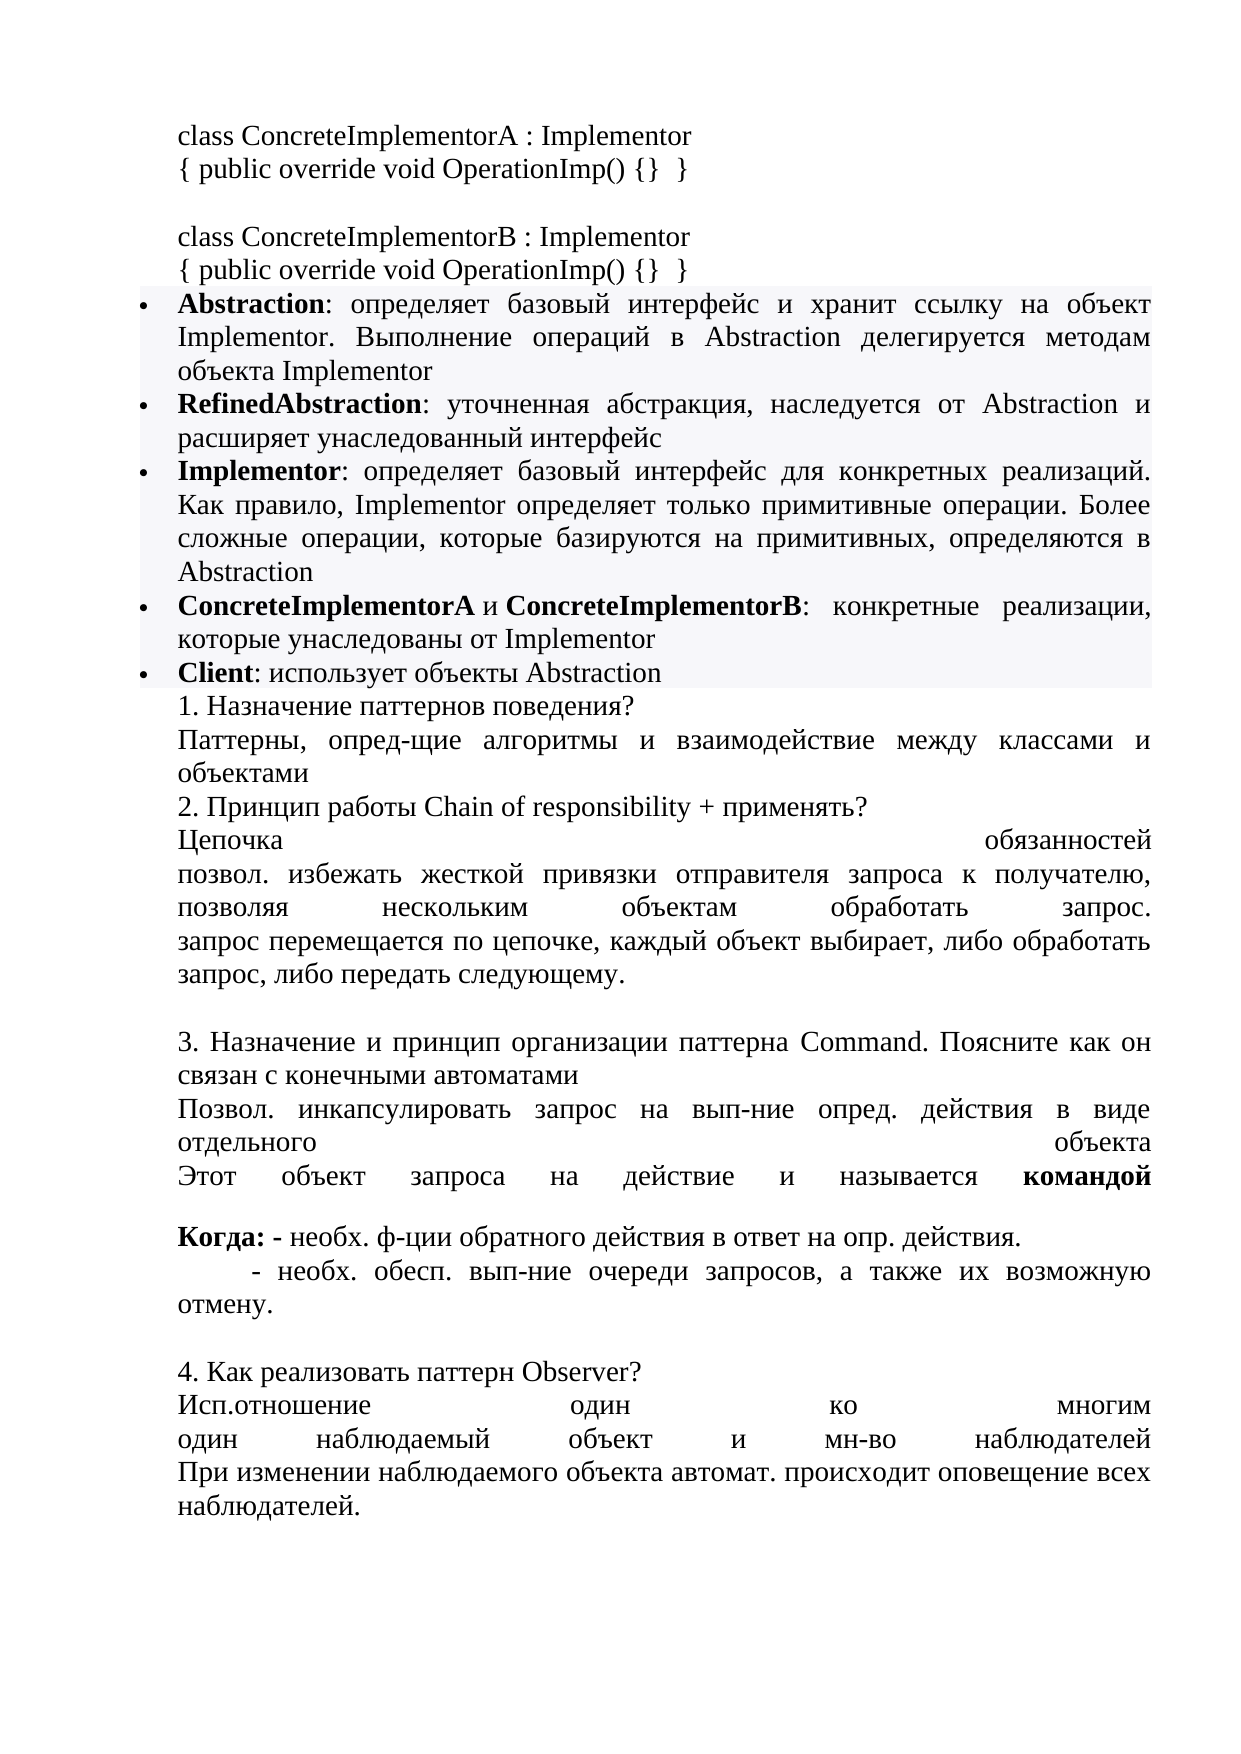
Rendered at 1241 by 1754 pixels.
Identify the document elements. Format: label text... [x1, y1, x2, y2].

list Abstraction: определяет базовый интерфейс и хранит ссылку на объект Implementor. Выполнение операций в Abstraction делегируется методам объекта Implementor [140, 286, 1152, 386]
text class ConcreteImplementorA : Implementor [177, 118, 1152, 152]
text Исп.отношение один ко многим один наблюдаемый объект и мн-во наблюдателей При изменении наблюдаемого объекта автомат. происходит оповещение всех наблюдателей. [177, 1387, 1152, 1521]
text Паттерны, опред-щие алгоритмы и взаимодействие между классами и объектами [177, 722, 1152, 789]
text 3. Назначение и принцип организации паттерна Command. Поясните как он связан с конечными автоматами [177, 1024, 1152, 1091]
text 2. Принцип работы Chain of responsibility + применять? [177, 789, 1152, 822]
text class ConcreteImplementorB : Implementor [177, 219, 1152, 252]
text Цепочка обязанностей позвол. избежать жесткой привязки отправителя запроса к получателю, позволяя нескольким объектам обработать запрос. запрос перемещается по цепочке, каждый объект выбирает, либо обработать запрос, либо передать следующему. [177, 822, 1152, 990]
text { public override void OperationImp() {} } [177, 252, 1152, 286]
text { public override void OperationImp() {} } [177, 152, 1152, 185]
list Client: использует объекты Abstraction [140, 655, 1152, 688]
list ConcreteImplementorA и ConcreteImplementorB: конкретные реализации, которые унаследованы от Implementor [140, 588, 1152, 655]
text 4. Как реализовать паттерн Observer? [177, 1354, 1152, 1387]
text Когда: - необх. ф-ции обратного действия в ответ на опр. действия. [177, 1219, 1152, 1253]
text Позвол. инкапсулировать запрос на вып-ние опред. действия в виде отдельного объекта Этот объект запроса на действие и называется командой [177, 1091, 1152, 1219]
list RefinedAbstraction: уточненная абстракция, наследуется от Abstraction и расширяет унаследованный интерфейс [140, 386, 1152, 453]
text - необх. обесп. вып-ние очереди запросов, а также их возможную отмену. [177, 1253, 1152, 1320]
text 1. Назначение паттернов поведения? [177, 688, 1152, 722]
list Implementor: определяет базовый интерфейс для конкретных реализаций. Как правило, Implementor определяет только примитивные операции. Более сложные операции, которые базируются на примитивных, определяются в Abstraction [140, 453, 1152, 588]
